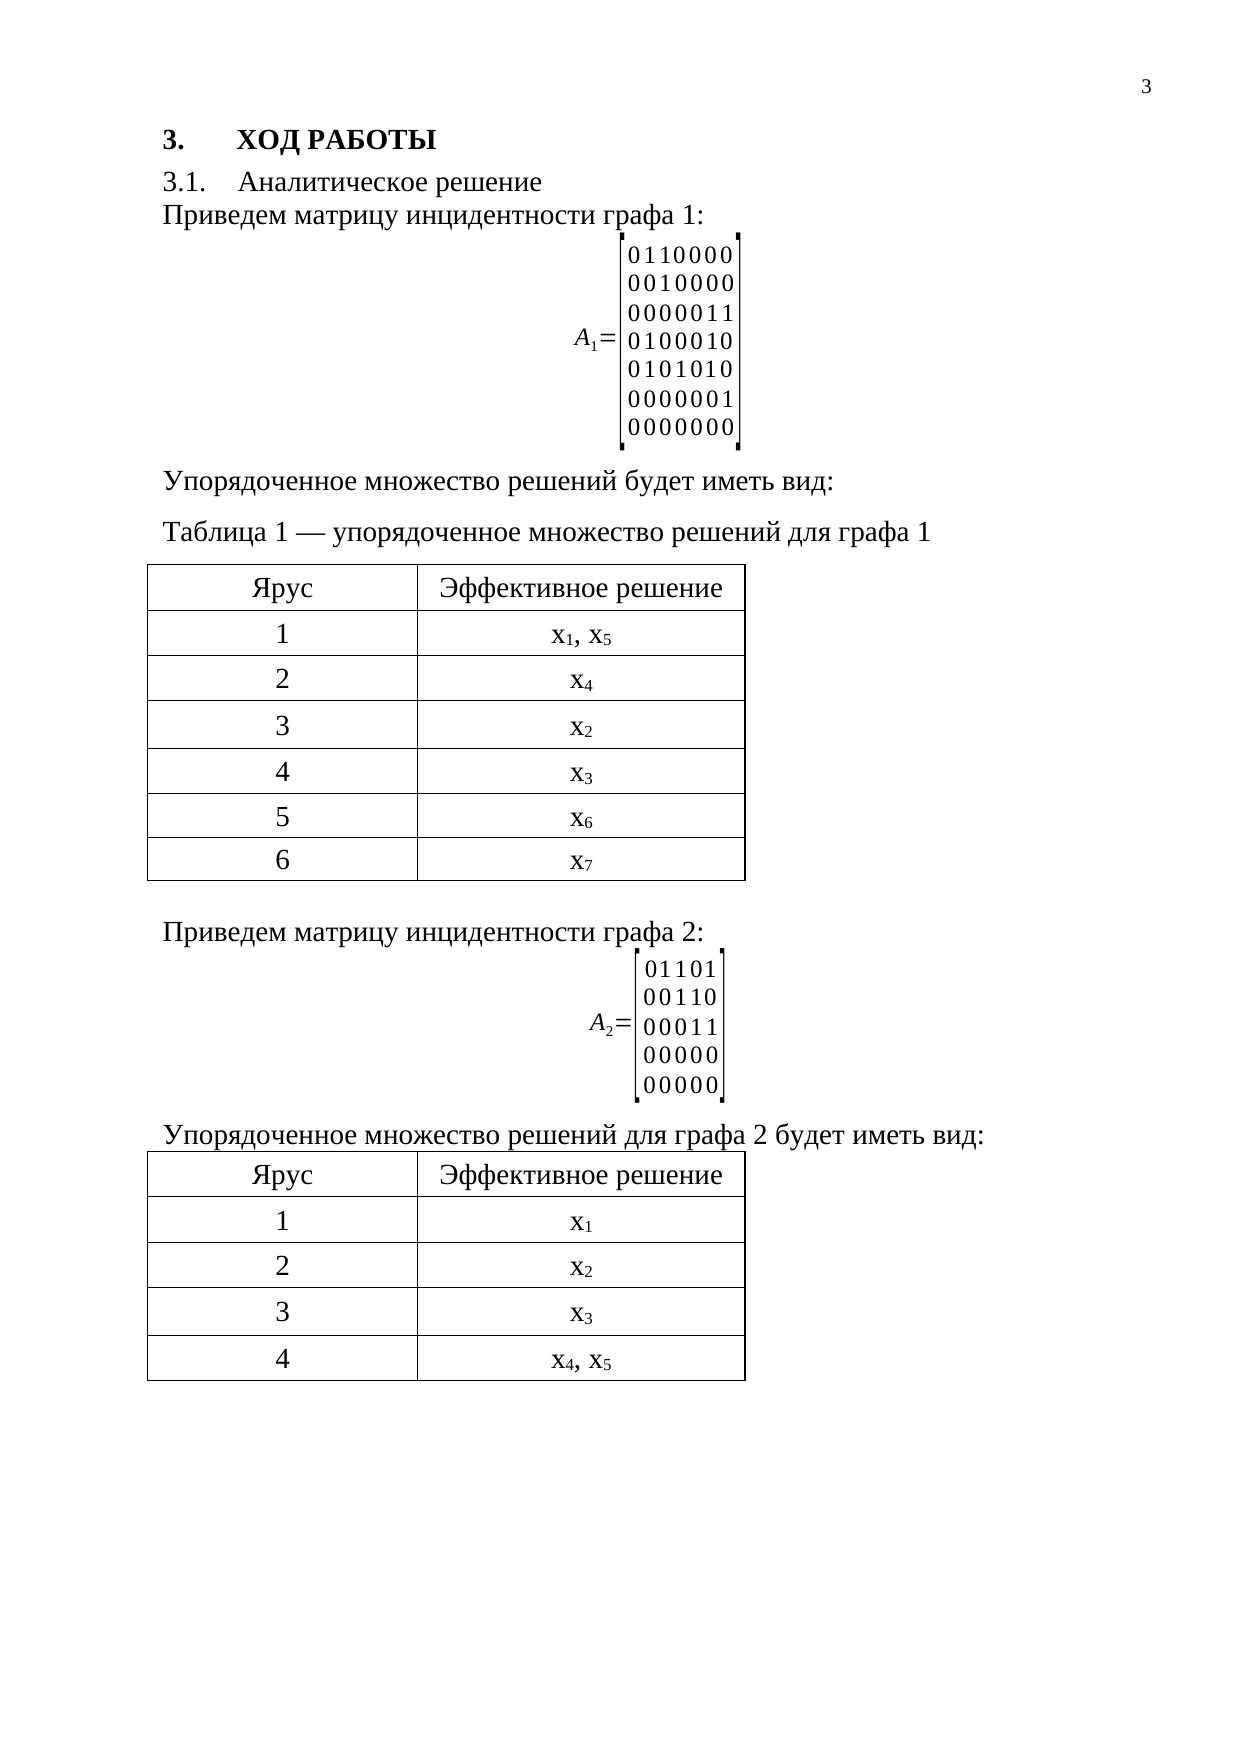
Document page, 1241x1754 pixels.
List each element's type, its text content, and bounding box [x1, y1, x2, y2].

list ХОД РАБОТЫ [89, 122, 1152, 156]
table_cell 1 [148, 1197, 417, 1242]
table_cell x2 [418, 701, 744, 748]
table_cell 6 [148, 838, 417, 880]
table_cell 4 [148, 1336, 417, 1380]
table_cell x6 [418, 794, 744, 837]
table_cell x3 [418, 749, 744, 793]
text Упорядоченное множество решений для графа 2 будет иметь вид: [89, 1117, 1152, 1151]
table_cell 4 [148, 749, 417, 793]
table_cell x1 [418, 1197, 744, 1242]
table_cell x1, x5 [418, 611, 744, 655]
text Приведем матрицу инцидентности графа 1: [89, 197, 1152, 231]
text Таблица 1 — упорядоченное множество решений для графа 1 [89, 514, 1152, 547]
table_cell 2 [148, 656, 417, 700]
table_cell 3 [148, 701, 417, 748]
table_cell 1 [148, 611, 417, 655]
table_header Ярус [148, 1152, 417, 1196]
table_cell x3 [418, 1288, 744, 1334]
table_cell x4, x5 [418, 1336, 744, 1380]
table_header Эффективное решение [418, 565, 744, 609]
table_cell 5 [148, 794, 417, 837]
list Аналитическое решение [162, 164, 1152, 197]
table_header Ярус [148, 565, 417, 609]
table_cell x4 [418, 656, 744, 700]
text Приведем матрицу инцидентности графа 2: [89, 914, 1152, 948]
table_cell x2 [418, 1243, 744, 1287]
table_header Эффективное решение [418, 1152, 744, 1196]
table_cell x7 [418, 838, 744, 880]
table_cell 2 [148, 1243, 417, 1287]
table_cell 3 [148, 1288, 417, 1334]
text Упорядоченное множество решений будет иметь вид: [89, 463, 1152, 497]
